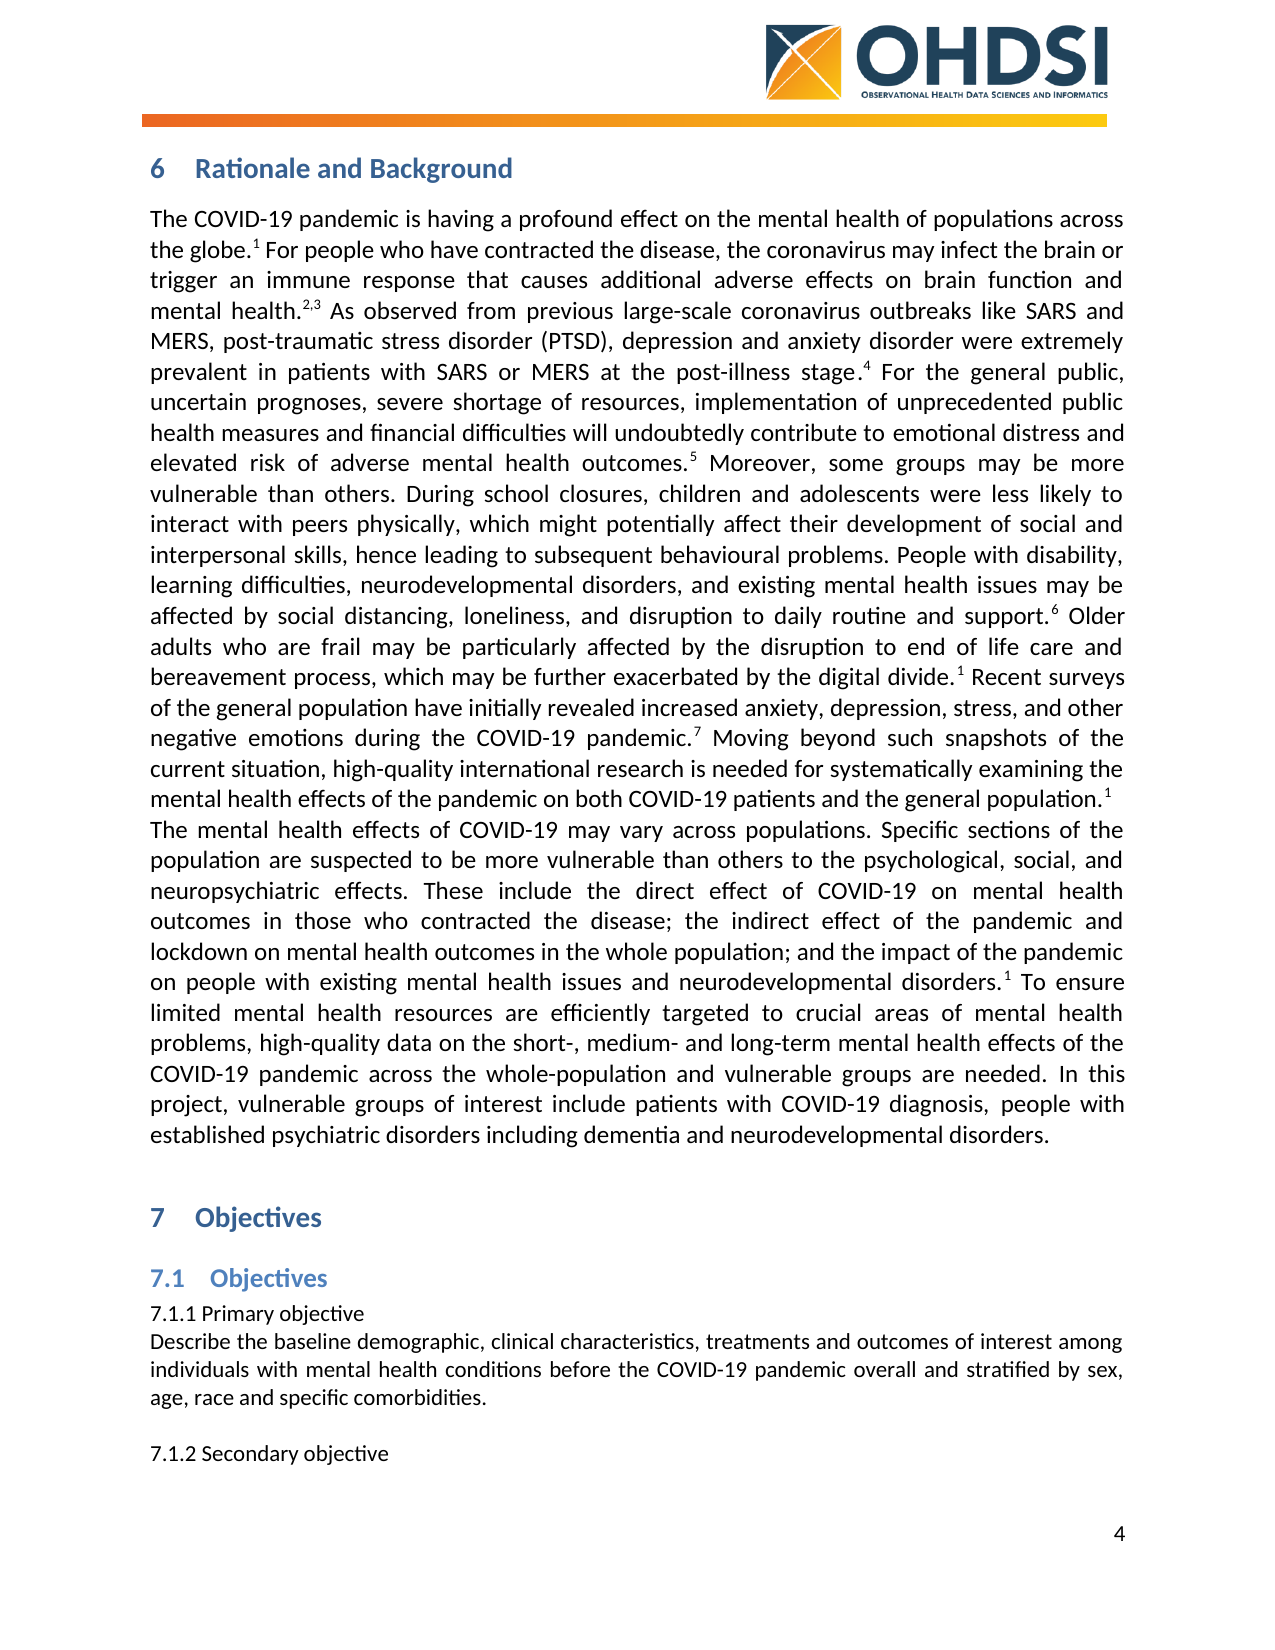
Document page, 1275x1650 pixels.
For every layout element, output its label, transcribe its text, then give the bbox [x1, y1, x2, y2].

picture [748, 11, 1125, 114]
text 7.1.2 Secondary objective [150, 1439, 1125, 1467]
text Describe the baseline demographic, clinical characteristics, treatments and outcomes of interest among individuals with mental health conditions before the COVID-19 pandemic overall and stratified by sex, age, race and specific comorbidities. [150, 1327, 1125, 1411]
subtitle Objectives [150, 1199, 1125, 1235]
text The mental health effects of COVID-19 may vary across populations. Specific sections of the population are suspected to be more vulnerable than others to the psychological, social, and neuropsychiatric effects. These include the direct effect of COVID-19 on mental health outcomes in those who contracted the disease; the indirect effect of the pandemic and lockdown on mental health outcomes in the whole population; and the impact of the pandemic on people with existing mental health issues and neurodevelopmental disorders.1 To ensure limited mental health resources are efficiently targeted to crucial areas of mental health problems, high-quality data on the short-, medium- and long-term mental health effects of the COVID-19 pandemic across the whole-population and vulnerable groups are needed. In this project, vulnerable groups of interest include patients with COVID-19 diagnosis, people with established psychiatric disorders including dementia and neurodevelopmental disorders. [150, 814, 1125, 1149]
text 7.1.1 Primary objective [150, 1299, 1125, 1327]
subtitle Objectives [150, 1261, 1125, 1294]
subtitle Rationale and Background [150, 150, 1125, 186]
text The COVID-19 pandemic is having a profound effect on the mental health of populations across the globe.1 For people who have contracted the disease, the coronavirus may infect the brain or trigger an immune response that causes additional adverse effects on brain function and mental health.2,3 As observed from previous large-scale coronavirus outbreaks like SARS and MERS, post-traumatic stress disorder (PTSD), depression and anxiety disorder were extremely prevalent in patients with SARS or MERS at the post-illness stage.4 For the general public, uncertain prognoses, severe shortage of resources, implementation of unprecedented public health measures and financial difficulties will undoubtedly contribute to emotional distress and elevated risk of adverse mental health outcomes.5 Moreover, some groups may be more vulnerable than others. During school closures, children and adolescents were less likely to interact with peers physically, which might potentially affect their development of social and interpersonal skills, hence leading to subsequent behavioural problems. People with disability, learning difficulties, neurodevelopmental disorders, and existing mental health issues may be affected by social distancing, loneliness, and disruption to daily routine and support.6 Older adults who are frail may be particularly affected by the disruption to end of life care and bereavement process, which may be further exacerbated by the digital divide.1 Recent surveys of the general population have initially revealed increased anxiety, depression, stress, and other negative emotions during the COVID-19 pandemic.7 Moving beyond such snapshots of the current situation, high-quality international research is needed for systematically examining the mental health effects of the pandemic on both COVID-19 patients and the general population.1 [150, 203, 1125, 814]
